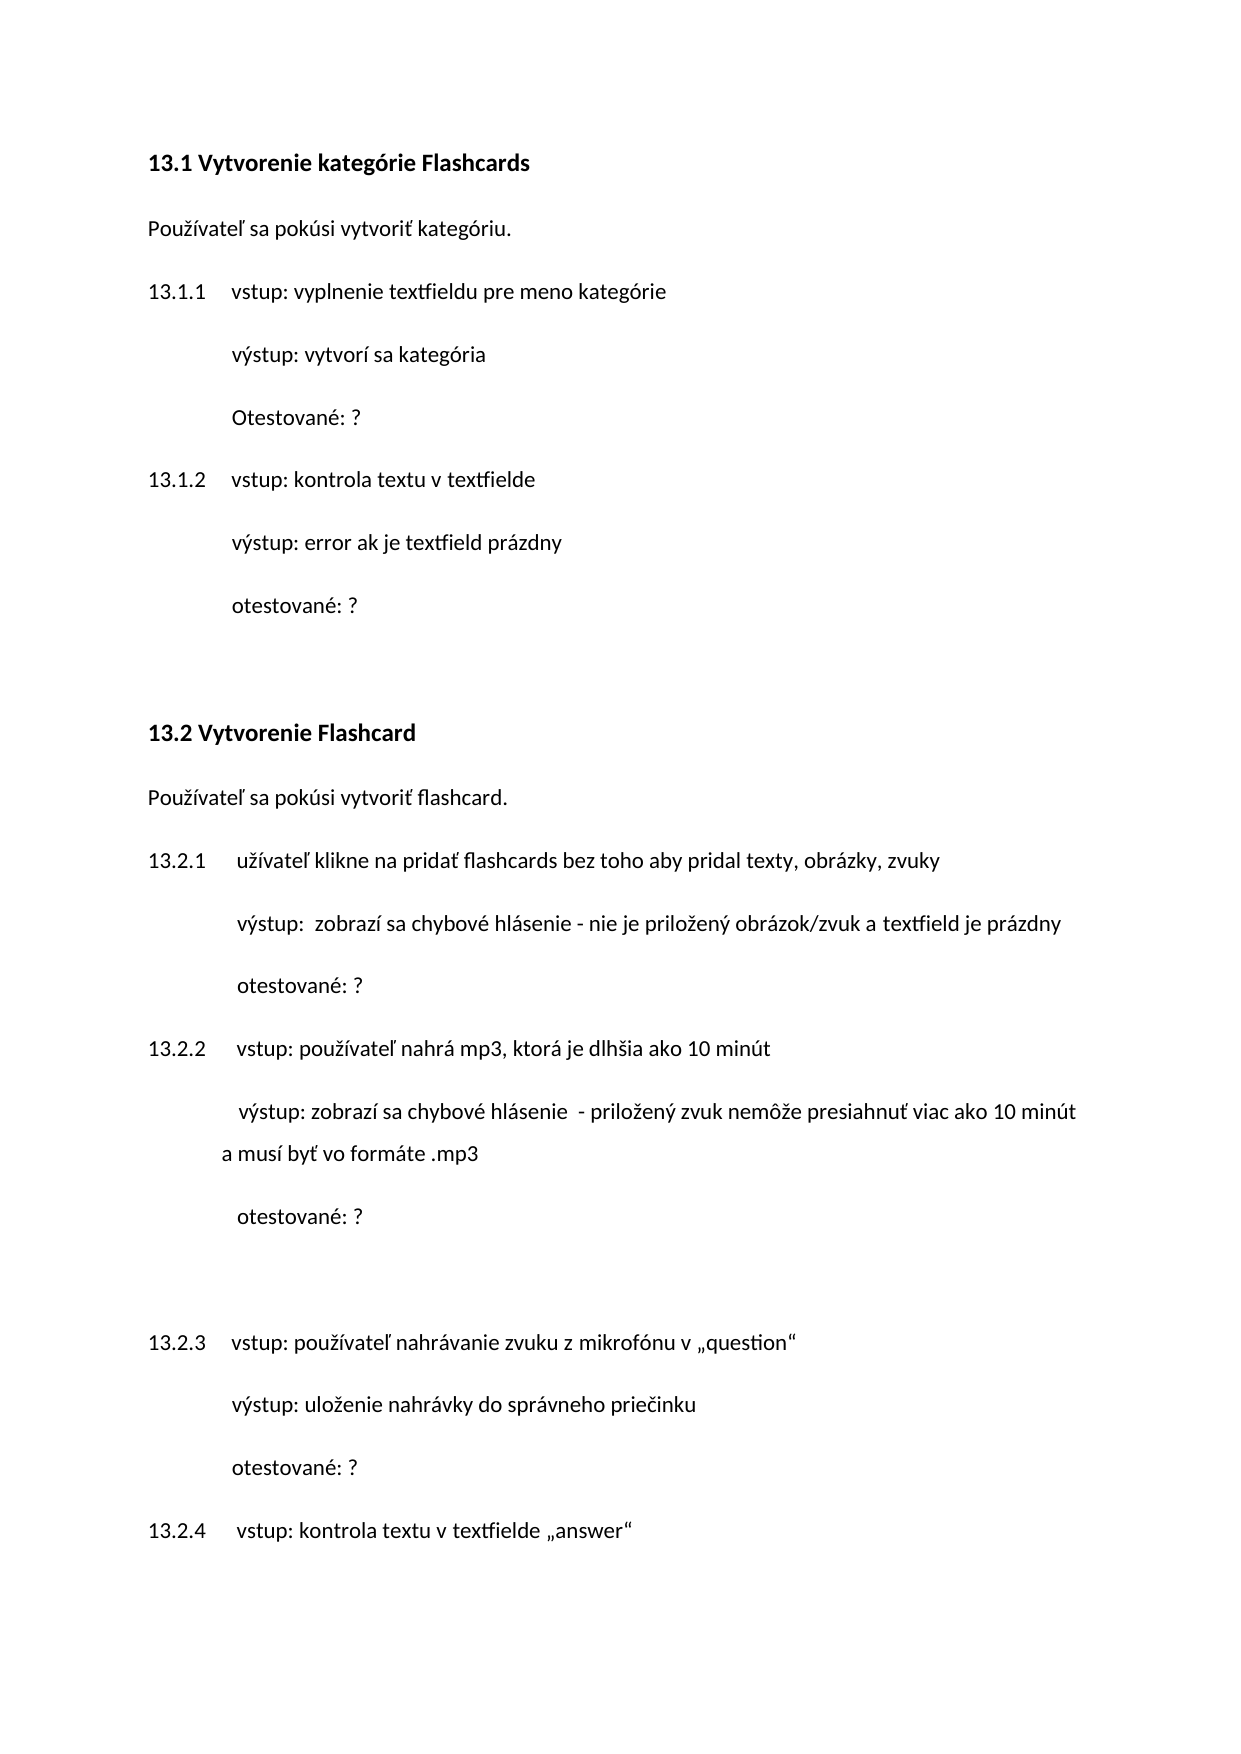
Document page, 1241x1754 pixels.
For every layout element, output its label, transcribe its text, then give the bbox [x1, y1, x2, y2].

text Otestované: ? [148, 403, 1093, 431]
text výstup: uloženie nahrávky do správneho priečinku [148, 1391, 1093, 1418]
text 13.1.2 vstup: kontrola textu v textfielde [148, 465, 1093, 493]
text 13.1 Vytvorenie kategórie Flashcards [148, 148, 1093, 178]
text výstup: vytvorí sa kategória [148, 340, 1093, 368]
text otestované: ? [148, 1453, 1093, 1481]
text výstup: zobrazí sa chybové hlásenie - nie je priložený obrázok/zvuk a textfield je prázdny [221, 909, 1093, 937]
text 13.1.1 vstup: vyplnenie textfieldu pre meno kategórie [148, 277, 1093, 305]
text 13.2.1 užívateľ klikne na pridať flashcards bez toho aby pridal texty, obrázky, zvuky [148, 846, 1093, 874]
text 13.2.2 vstup: používateľ nahrá mp3, ktorá je dlhšia ako 10 minút [148, 1034, 1093, 1062]
text Používateľ sa pokúsi vytvoriť kategóriu. [148, 214, 1093, 242]
text otestované: ? [148, 1202, 1093, 1230]
text 13.2.3 vstup: používateľ nahrávanie zvuku z mikrofónu v „question“ [148, 1328, 1093, 1356]
text 13.2 Vytvorenie Flashcard [148, 717, 1093, 747]
text 13.2.4 vstup: kontrola textu v textfielde „answer“ [148, 1516, 1093, 1544]
text výstup: error ak je textfield prázdny [148, 528, 1093, 556]
text výstup: zobrazí sa chybové hlásenie - priložený zvuk nemôže presiahnuť viac ako 10 minút a musí byť vo formáte .mp3 [221, 1097, 1093, 1167]
text otestované: ? [221, 972, 1093, 1000]
text Používateľ sa pokúsi vytvoriť flashcard. [148, 783, 1093, 811]
text otestované: ? [148, 591, 1093, 619]
